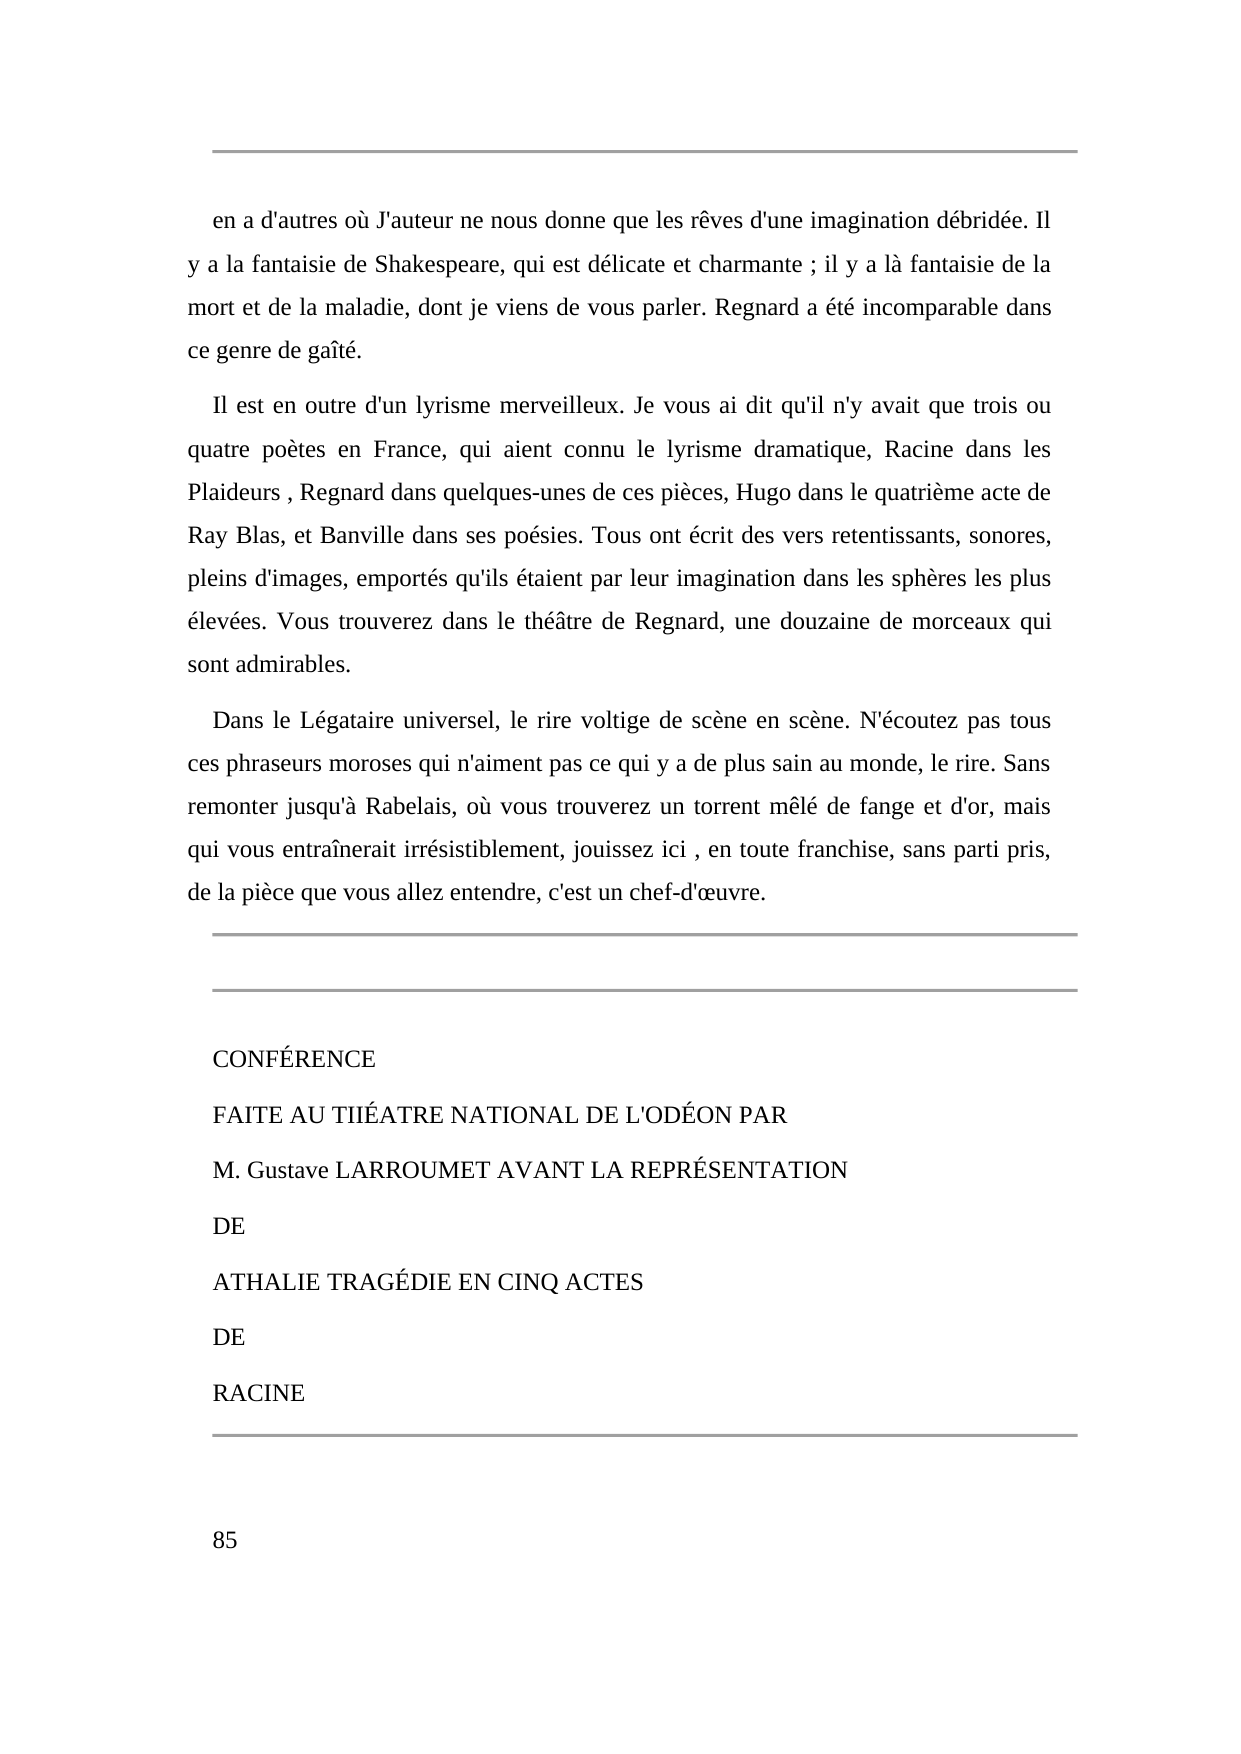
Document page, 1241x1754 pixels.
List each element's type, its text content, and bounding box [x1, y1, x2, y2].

text DE [187, 1211, 1053, 1240]
text DE [187, 1322, 1053, 1351]
text RACINE [187, 1378, 1053, 1407]
text en a d'autres où J'auteur ne nous donne que les rêves d'une imagination débridée. Il y a la fantaisie de Shakespeare, qui est délicate et charmante ; il y a là fantaisie de la mort et de la maladie, dont je viens de vous parler. Regnard a été incomparable dans ce genre de gaîté. [187, 206, 1053, 364]
text Dans le Légataire universel, le rire voltige de scène en scène. N'écoutez pas tous ces phraseurs moroses qui n'aiment pas ce qui y a de plus sain au monde, le rire. Sans remonter jusqu'à Rabelais, où vous trouverez un torrent mêlé de fange et d'or, mais qui vous entraînerait irrésistiblement, jouissez ici , en toute franchise, sans parti pris, de la pièce que vous allez entendre, c'est un chef-d'œuvre. [187, 705, 1053, 906]
text FAITE AU TIIÉATRE NATIONAL DE L'ODÉON PAR [187, 1100, 1053, 1129]
text Il est en outre d'un lyrisme merveilleux. Je vous ai dit qu'il n'y avait que trois ou quatre poètes en France, qui aient connu le lyrisme dramatique, Racine dans les Plaideurs , Regnard dans quelques-unes de ces pièces, Hugo dans le quatrième acte de Ray Blas, et Banville dans ses poésies. Tous ont écrit des vers retentissants, sonores, pleins d'images, emportés qu'ils étaient par leur imagination dans les sphères les plus élevées. Vous trouverez dans le théâtre de Regnard, une douzaine de morceaux qui sont admirables. [187, 391, 1053, 678]
text CONFÉRENCE [187, 1044, 1053, 1073]
text M. Gustave LARROUMET AVANT LA REPRÉSENTATION [187, 1156, 1053, 1184]
text ATHALIE TRAGÉDIE EN CINQ ACTES [187, 1267, 1053, 1296]
